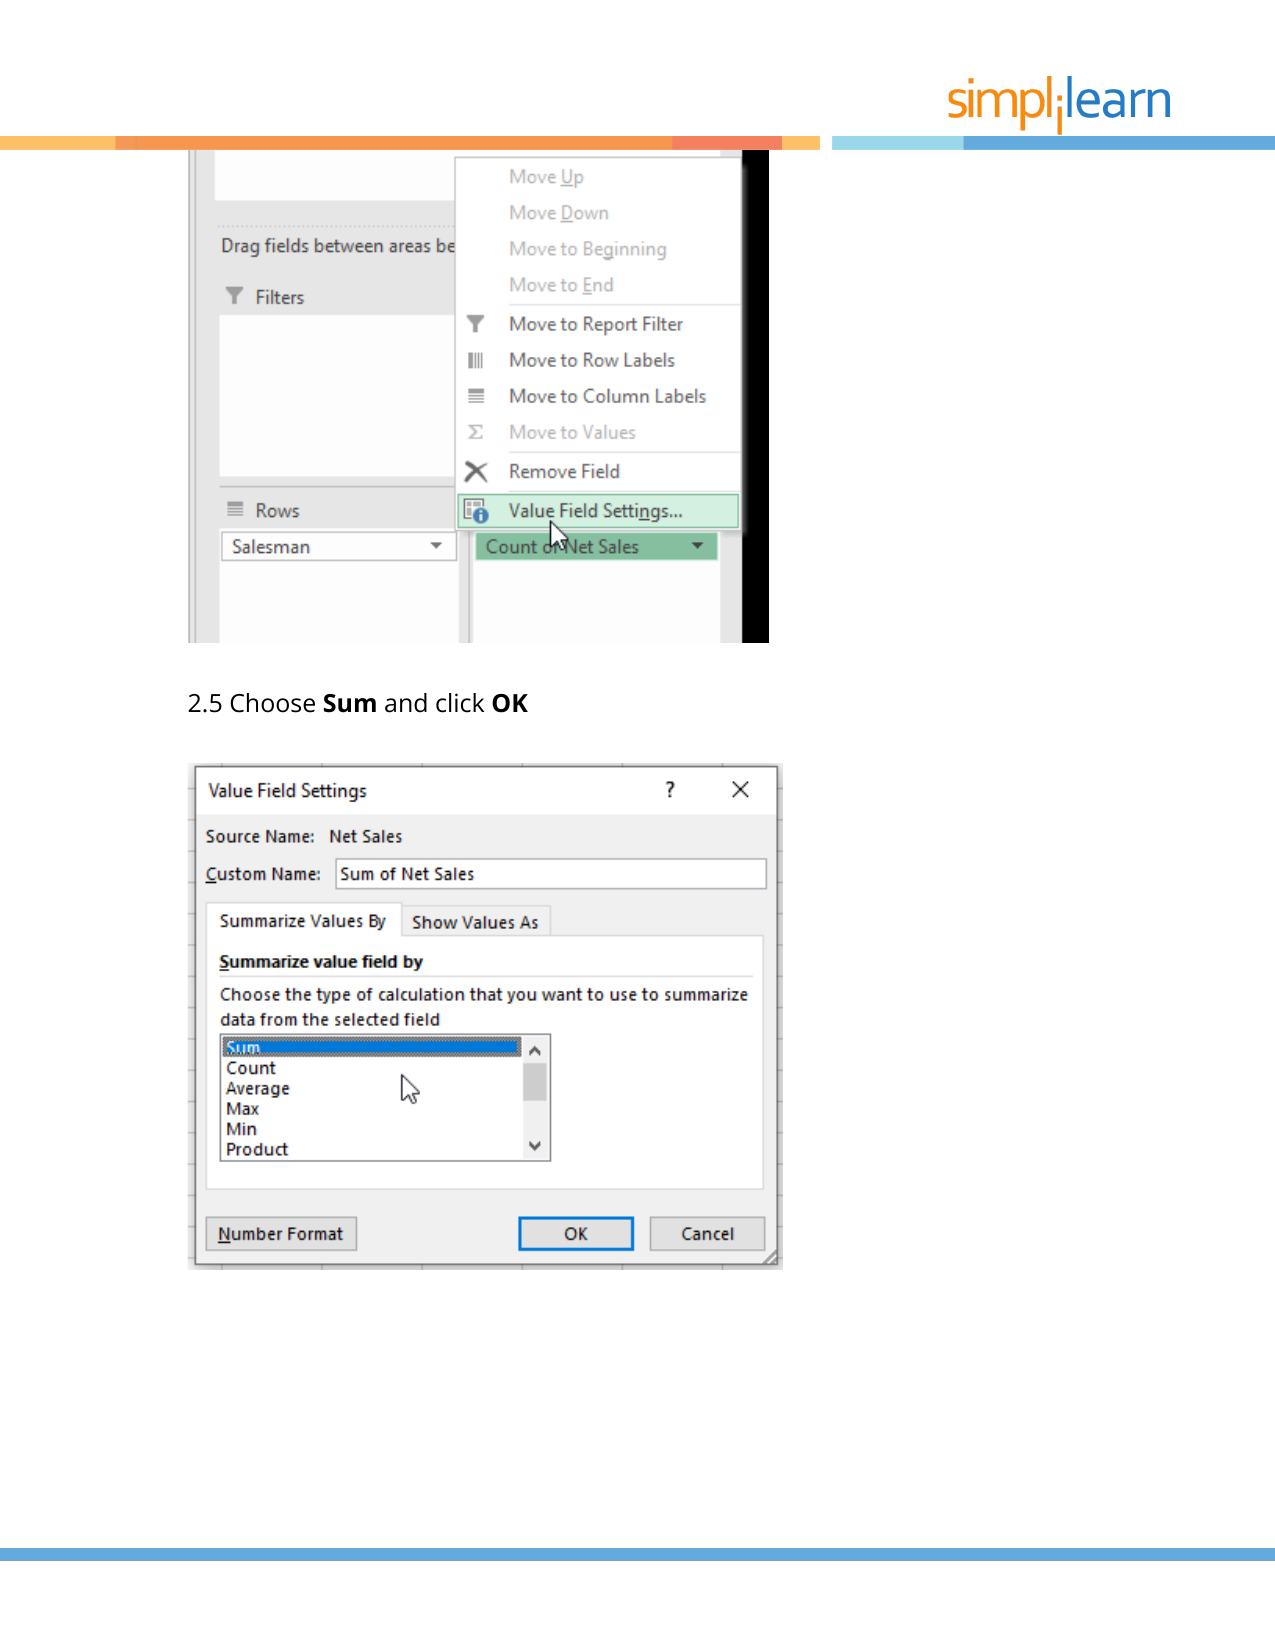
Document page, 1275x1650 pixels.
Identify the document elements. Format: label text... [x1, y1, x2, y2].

picture [0, 1548, 1275, 1562]
picture [187, 763, 783, 1270]
text 2.5 Choose Sum and click OK [187, 685, 1125, 719]
picture [0, 76, 1275, 643]
